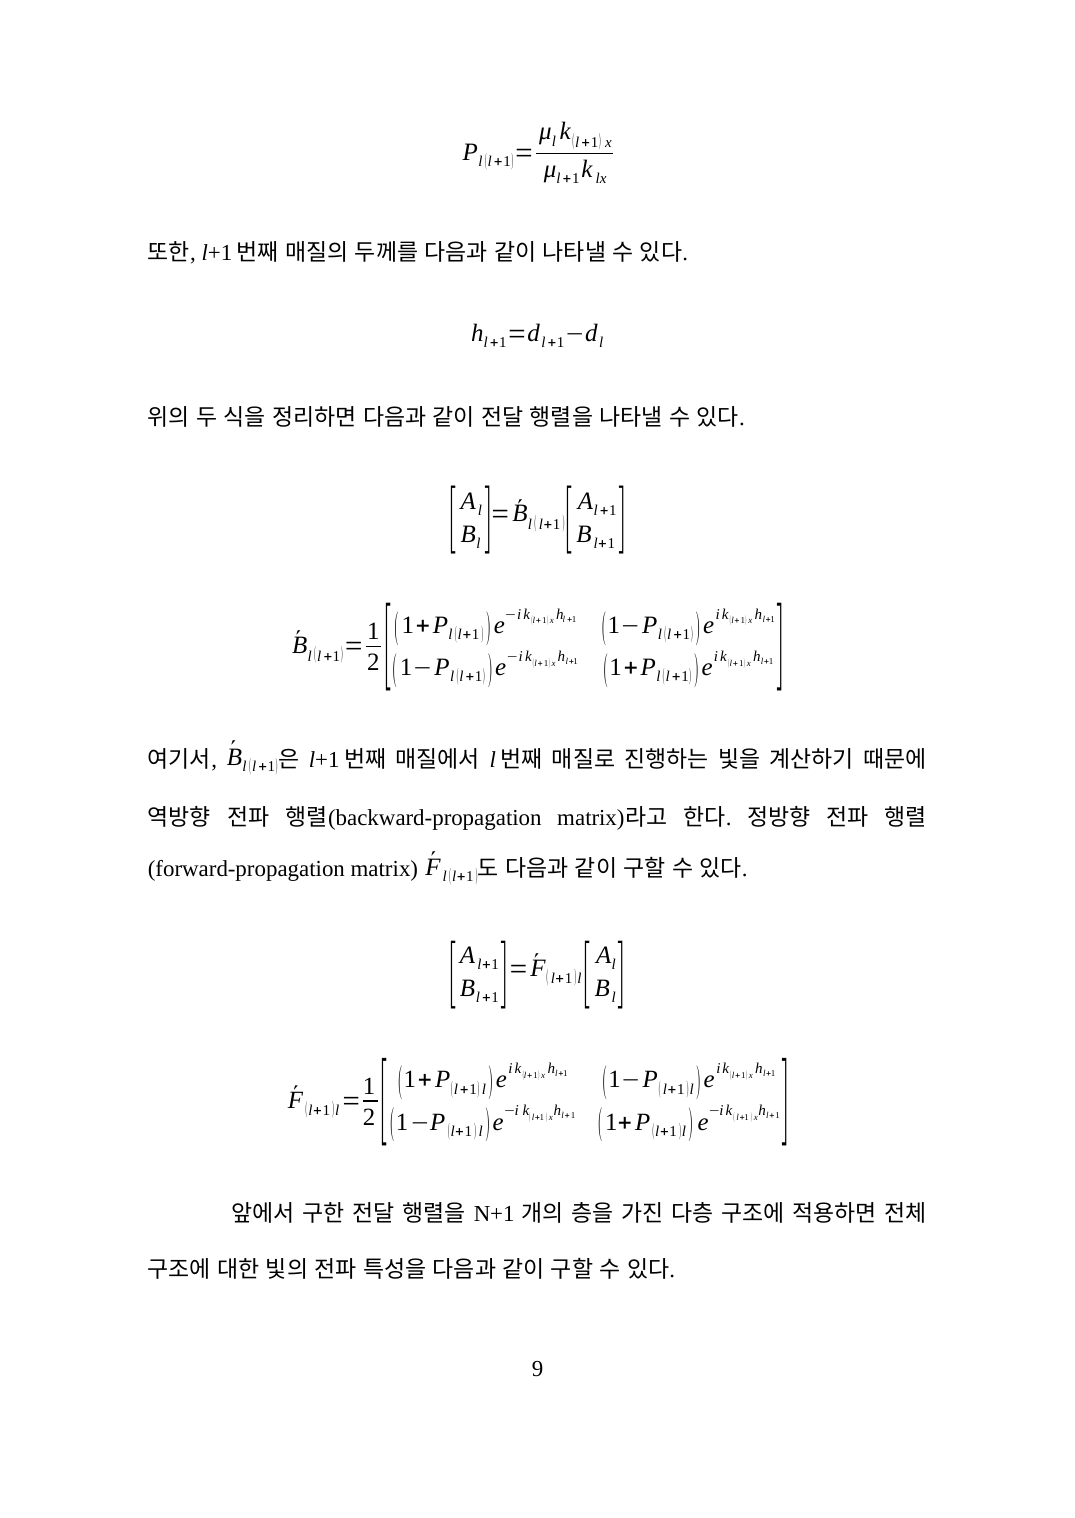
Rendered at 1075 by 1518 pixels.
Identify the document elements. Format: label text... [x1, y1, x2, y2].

text 여기서, 은 l+1번째 매질에서 l번째 매질로 진행하는 빛을 계산하기 때문에 역방향 전파 행렬(backward-propagation matrix)라고 한다. 정방향 전파 행렬(forward-propagation matrix) 도 다음과 같이 구할 수 있다. [148, 740, 927, 886]
text 위의 두 식을 정리하면 다음과 같이 전달 행렬을 나타낼 수 있다. [148, 398, 927, 432]
text 앞에서 구한 전달 행렬을 N+1 개의 층을 가진 다층 구조에 적용하면 전체 구조에 대한 빛의 전파 특성을 다음과 같이 구할 수 있다. [148, 1194, 927, 1284]
text 또한, l+1번째 매질의 두께를 다음과 같이 나타낼 수 있다. [148, 234, 927, 267]
